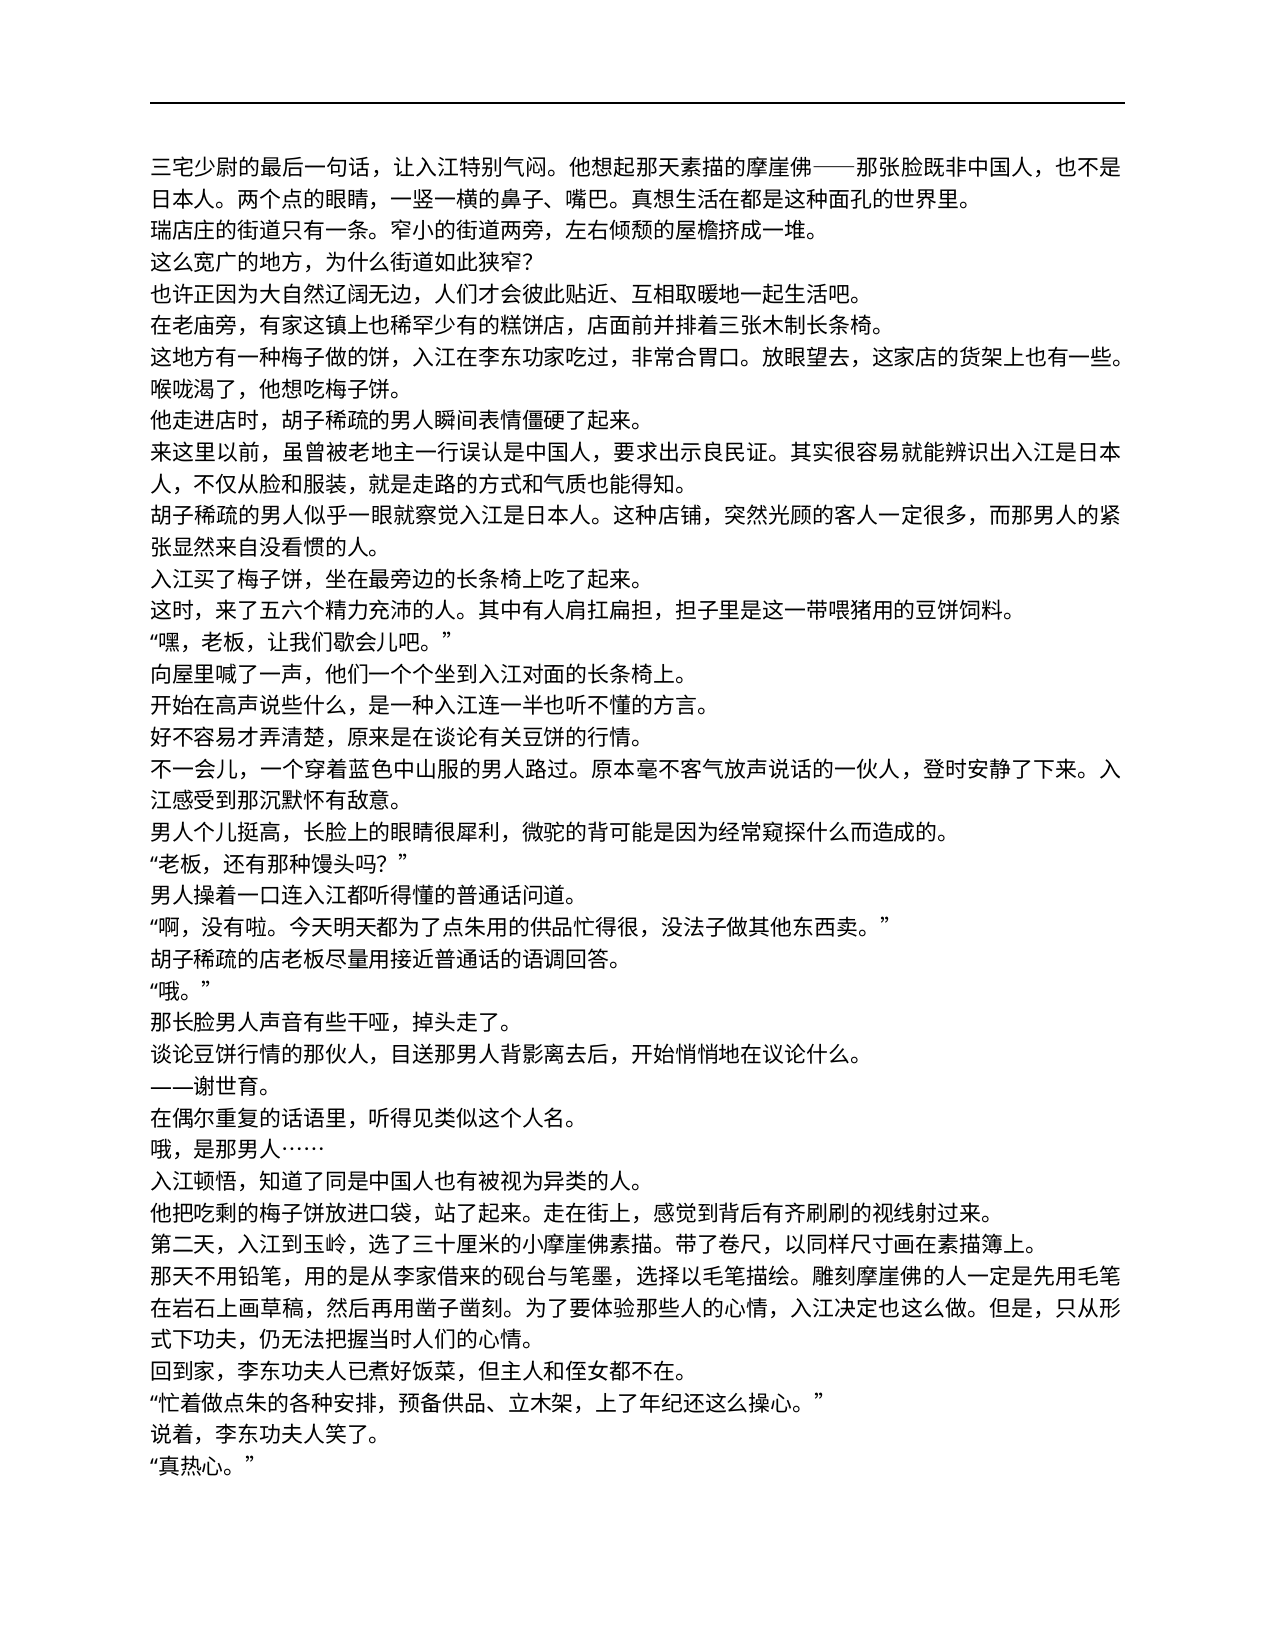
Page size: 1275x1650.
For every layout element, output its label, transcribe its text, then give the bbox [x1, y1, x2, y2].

text 喉咙渴了，他想吃梅子饼。 [150, 372, 1125, 403]
text 男人个儿挺高，长脸上的眼睛很犀利，微驼的背可能是因为经常窥探什么而造成的。 [150, 815, 1125, 847]
text 这时，来了五六个精力充沛的人。其中有人肩扛扁担，担子里是这一带喂猪用的豆饼饲料。 [150, 593, 1125, 625]
text 好不容易才弄清楚，原来是在谈论有关豆饼的行情。 [150, 720, 1125, 752]
text 哦，是那男人…… [150, 1132, 1125, 1164]
text 谈论豆饼行情的那伙人，目送那男人背影离去后，开始悄悄地在议论什么。 [150, 1037, 1125, 1069]
text 在老庙旁，有家这镇上也稀罕少有的糕饼店，店面前并排着三张木制长条椅。 [150, 308, 1125, 340]
text 那长脸男人声音有些干哑，掉头走了。 [150, 1005, 1125, 1037]
text 在偶尔重复的话语里，听得见类似这个人名。 [150, 1101, 1125, 1132]
text ——谢世育。 [150, 1069, 1125, 1101]
text 第二天，入江到玉岭，选了三十厘米的小摩崖佛素描。带了卷尺，以同样尺寸画在素描簿上。 [150, 1227, 1125, 1259]
text 也许正因为大自然辽阔无边，人们才会彼此贴近、互相取暖地一起生活吧。 [150, 277, 1125, 308]
text 入江买了梅子饼，坐在最旁边的长条椅上吃了起来。 [150, 562, 1125, 593]
text 他把吃剩的梅子饼放进口袋，站了起来。走在街上，感觉到背后有齐刷刷的视线射过来。 [150, 1196, 1125, 1227]
text “啊，没有啦。今天明天都为了点朱用的供品忙得很，没法子做其他东西卖。” [150, 910, 1125, 942]
text “老板，还有那种馒头吗？” [150, 847, 1125, 878]
text 不一会儿，一个穿着蓝色中山服的男人路过。原本毫不客气放声说话的一伙人，登时安静了下来。入江感受到那沉默怀有敌意。 [150, 752, 1125, 815]
text “嘿，老板，让我们歇会儿吧。” [150, 625, 1125, 657]
text 那天不用铅笔，用的是从李家借来的砚台与笔墨，选择以毛笔描绘。雕刻摩崖佛的人一定是先用毛笔在岩石上画草稿，然后再用凿子凿刻。为了要体验那些人的心情，入江决定也这么做。但是，只从形式下功夫，仍无法把握当时人们的心情。 [150, 1259, 1125, 1354]
text “真热心。” [150, 1449, 1125, 1481]
text “哦。” [150, 974, 1125, 1005]
text 开始在高声说些什么，是一种入江连一半也听不懂的方言。 [150, 688, 1125, 720]
text 来这里以前，虽曾被老地主一行误认是中国人，要求出示良民证。其实很容易就能辨识出入江是日本人，不仅从脸和服装，就是走路的方式和气质也能得知。 [150, 435, 1125, 498]
text 回到家，李东功夫人已煮好饭菜，但主人和侄女都不在。 [150, 1354, 1125, 1386]
text 他走进店时，胡子稀疏的男人瞬间表情僵硬了起来。 [150, 403, 1125, 435]
text “忙着做点朱的各种安排，预备供品、立木架，上了年纪还这么操心。” [150, 1386, 1125, 1417]
text 这么宽广的地方，为什么街道如此狭窄？ [150, 245, 1125, 277]
text 胡子稀疏的店老板尽量用接近普通话的语调回答。 [150, 942, 1125, 974]
text 说着，李东功夫人笑了。 [150, 1417, 1125, 1449]
text 向屋里喊了一声，他们一个个坐到入江对面的长条椅上。 [150, 657, 1125, 688]
text 三宅少尉的最后一句话，让入江特别气闷。他想起那天素描的摩崖佛——那张脸既非中国人，也不是日本人。两个点的眼睛，一竖一横的鼻子、嘴巴。真想生活在都是这种面孔的世界里。 [150, 150, 1125, 213]
text 这地方有一种梅子做的饼，入江在李东功家吃过，非常合胃口。放眼望去，这家店的货架上也有一些。 [150, 340, 1125, 372]
text 瑞店庄的街道只有一条。窄小的街道两旁，左右倾颓的屋檐挤成一堆。 [150, 213, 1125, 245]
text 男人操着一口连入江都听得懂的普通话问道。 [150, 878, 1125, 910]
text 入江顿悟，知道了同是中国人也有被视为异类的人。 [150, 1164, 1125, 1196]
text 胡子稀疏的男人似乎一眼就察觉入江是日本人。这种店铺，突然光顾的客人一定很多，而那男人的紧张显然来自没看惯的人。 [150, 498, 1125, 562]
